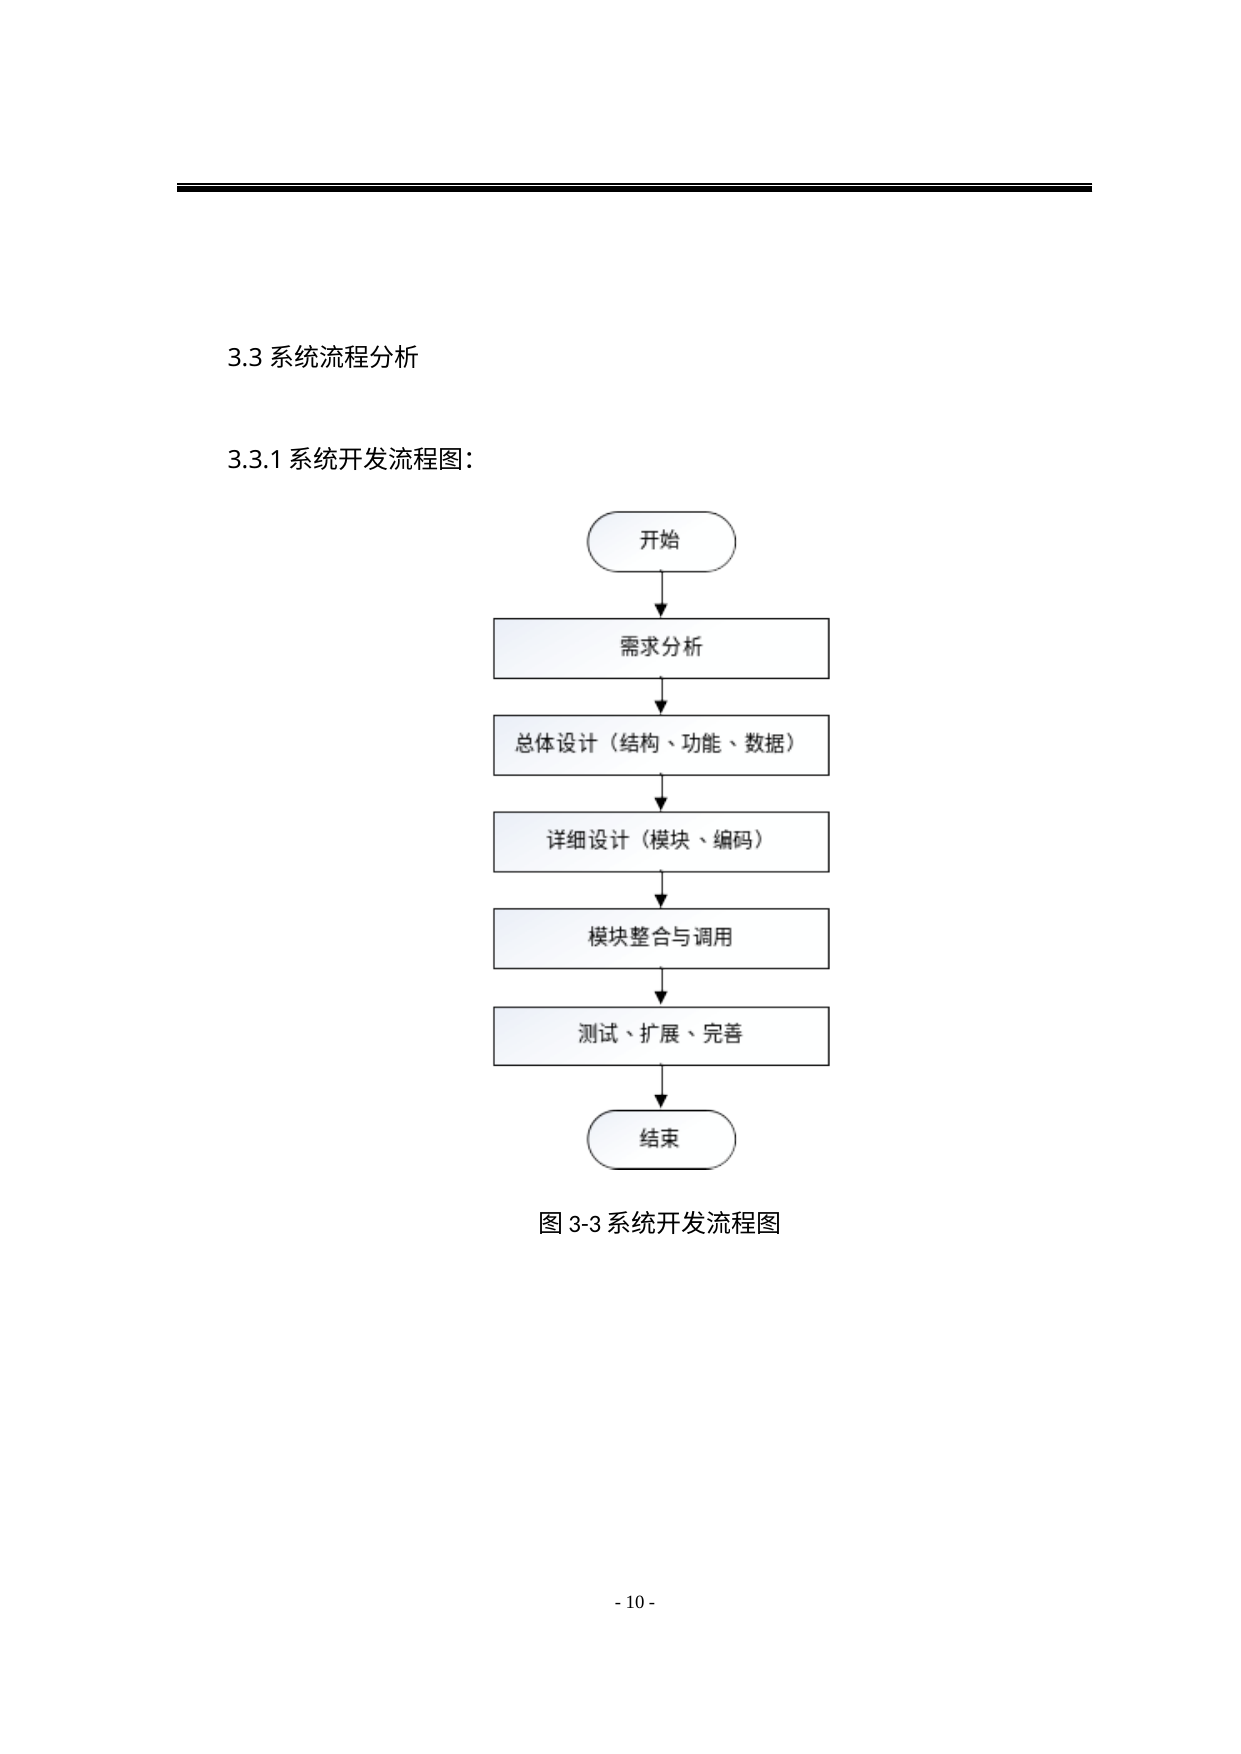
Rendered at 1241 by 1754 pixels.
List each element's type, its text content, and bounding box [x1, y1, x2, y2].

subtitle 3.3.1系统开发流程图： [177, 424, 1092, 492]
text 图3-3 系统开发流程图 [177, 1188, 1092, 1256]
subtitle 3.3 系统流程分析 [177, 322, 1092, 390]
